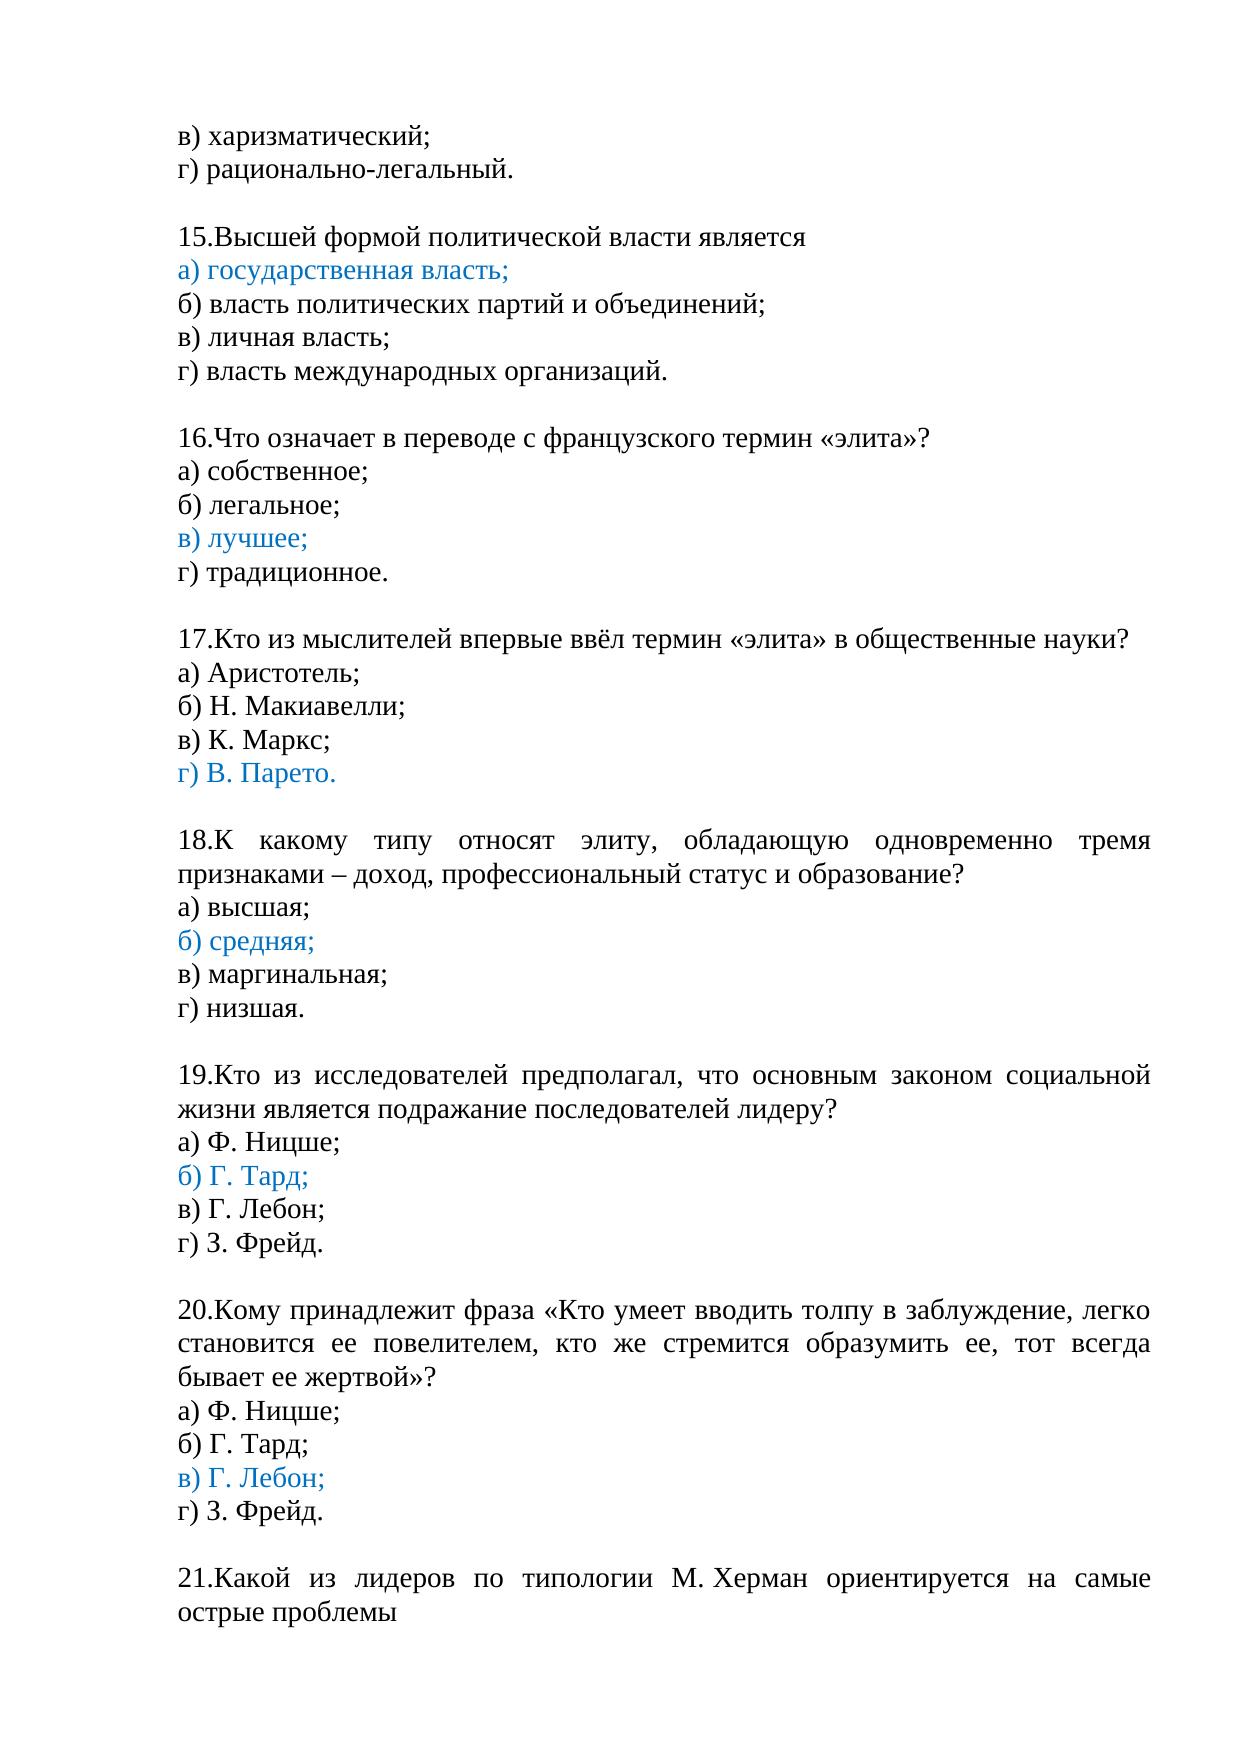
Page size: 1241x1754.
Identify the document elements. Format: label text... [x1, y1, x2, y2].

text 16.Что означает в переводе с французского термин «элита»? [177, 420, 1152, 453]
text б) Г. Тард; [177, 1158, 1152, 1191]
text г) власть международных организаций. [177, 353, 1152, 386]
text б) средняя; [177, 923, 1152, 957]
text 19.Кто из исследователей предполагал, что основным законом социальной жизни является подражание последователей лидеру? [177, 1057, 1152, 1124]
text 18.К какому типу относят элиту, обладающую одновременно тремя признаками – доход, профессиональный статус и образование? [177, 822, 1152, 889]
text 17.Кто из мыслителей впервые ввёл термин «элита» в общественные науки? [177, 621, 1152, 655]
text 20.Кому принадлежит фраза «Кто умеет вводить толпу в заблуждение, легко становится ее повелителем, кто же стремится образумить ее, тот всегда бывает ее жертвой»? [177, 1292, 1152, 1393]
text б) легальное; [177, 487, 1152, 521]
text в) К. Маркс; [177, 722, 1152, 755]
text б) власть политических партий и объединений; [177, 286, 1152, 319]
text г) низшая. [177, 990, 1152, 1024]
text г) З. Фрейд. [177, 1225, 1152, 1258]
text в) Г. Лебон; [177, 1460, 1152, 1493]
text 15.Высшей формой политической власти является [177, 219, 1152, 252]
text в) Г. Лебон; [177, 1191, 1152, 1225]
text г) традиционное. [177, 554, 1152, 588]
text а) Ф. Ницше; [177, 1393, 1152, 1426]
text 21.Какой из лидеров по типологии М. Херман ориентируется на самые острые проблемы [177, 1560, 1152, 1627]
text в) лучшее; [177, 521, 1152, 554]
text г) рационально-легальный. [177, 152, 1152, 185]
text а) государственная власть; [177, 252, 1152, 286]
text б) Н. Макиавелли; [177, 688, 1152, 722]
text в) маргинальная; [177, 957, 1152, 990]
text а) Аристотель; [177, 655, 1152, 688]
text а) собственное; [177, 453, 1152, 487]
text а) высшая; [177, 889, 1152, 923]
text в) харизматический; [177, 118, 1152, 152]
text а) Ф. Ницше; [177, 1124, 1152, 1158]
text г) В. Парето. [177, 755, 1152, 789]
text б) Г. Тард; [177, 1426, 1152, 1460]
text в) личная власть; [177, 319, 1152, 353]
text г) З. Фрейд. [177, 1493, 1152, 1527]
